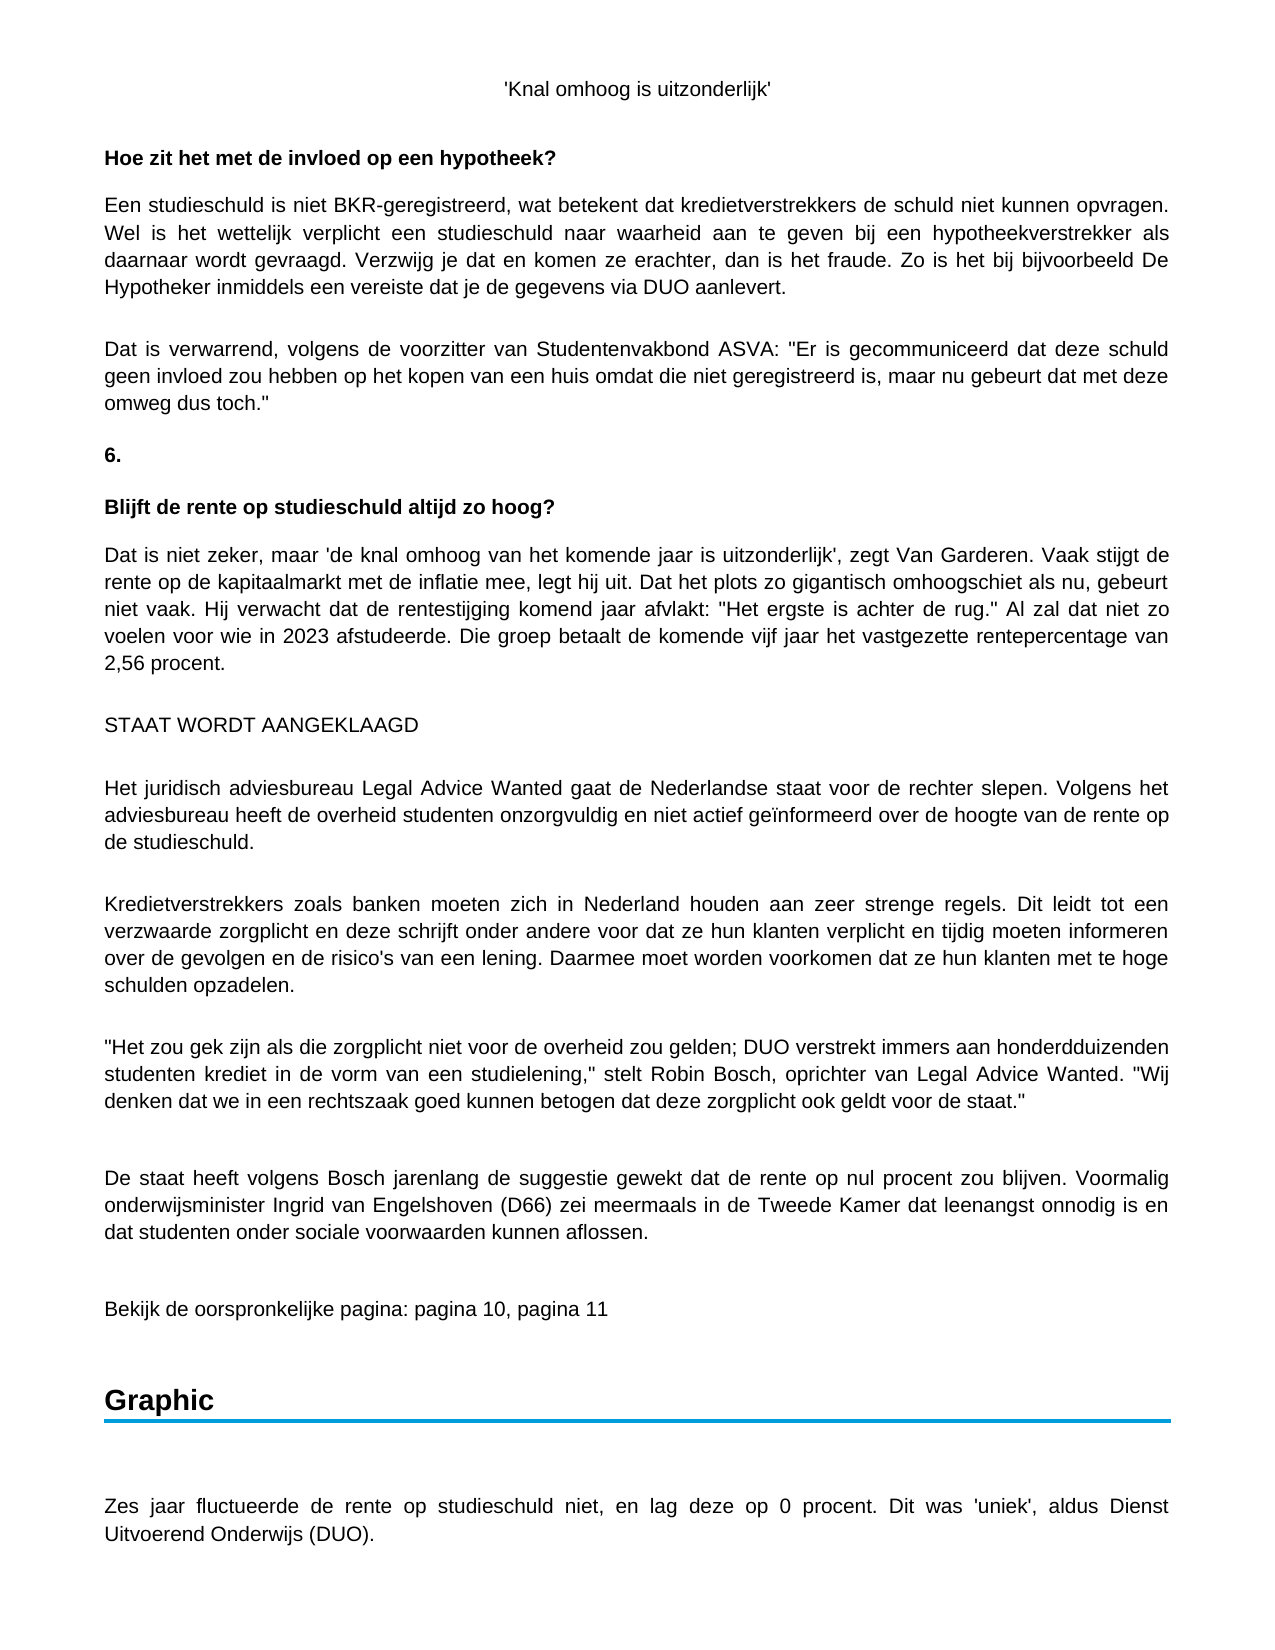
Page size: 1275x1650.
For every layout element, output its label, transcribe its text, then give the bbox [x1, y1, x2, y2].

text 6. [104, 440, 1171, 467]
text Dat is niet zeker, maar 'de knal omhoog van het komende jaar is uitzonderlijk', zegt Van Garderen. Vaak stijgt de rente op de kapitaalmarkt met de inflatie mee, legt hij uit. Dat het plots zo gigantisch omhoogschiet als nu, gebeurt niet vaak. Hij verwacht dat de rentestijging komend jaar afvlakt: "Het ergste is achter de rug." Al zal dat niet zo voelen voor wie in 2023 afstudeerde. Die groep betaalt de komende vijf jaar het vastgezette rentepercentage van 2,56 procent. [104, 540, 1171, 675]
text Het juridisch adviesbureau Legal Advice Wanted gaat de Nederlandse staat voor de rechter slepen. Volgens het adviesbureau heeft de overheid studenten onzorgvuldig en niet actief geïnformeerd over de hoogte van de rente op de studieschuld. [104, 772, 1171, 853]
text "Het zou gek zijn als die zorgplicht niet voor de overheid zou gelden; DUO verstrekt immers aan honderdduizenden studenten krediet in de vorm van een studielening," stelt Robin Bosch, oprichter van Legal Advice Wanted. "Wij denken dat we in een rechtszaak goed kunnen betogen dat deze zorgplicht ook geldt voor de staat." [104, 1032, 1171, 1113]
text Een studieschuld is niet BKR-geregistreerd, wat betekent dat kredietverstrekkers de schuld niet kunnen opvragen. Wel is het wettelijk verplicht een studieschuld naar waarheid aan te geven bij een hypotheekverstrekker als daarnaar wordt gevraagd. Verzwijg je dat en komen ze erachter, dan is het fraude. Zo is het bij bijvoorbeeld De Hypotheker inmiddels een vereiste dat je de gegevens via DUO aanlevert. [104, 190, 1171, 298]
text Blijft de rente op studieschuld altijd zo hoog? [104, 492, 1171, 519]
text Hoe zit het met de invloed op een hypotheek? [104, 142, 1171, 169]
text Kredietverstrekkers zoals banken moeten zich in Nederland houden aan zeer strenge regels. Dit leidt tot een verzwaarde zorgplicht en deze schrijft onder andere voor dat ze hun klanten verplicht en tijdig moeten informeren over de gevolgen en de risico's van een lening. Daarmee moet worden voorkomen dat ze hun klanten met te hoge schulden opzadelen. [104, 888, 1171, 997]
text Zes jaar fluctueerde de rente op studieschuld niet, en lag deze op 0 procent. Dit was 'uniek', aldus Dienst Uitvoerend Onderwijs (DUO). [104, 1491, 1171, 1545]
text Graphic [104, 1346, 1171, 1416]
text STAAT WORDT AANGEKLAAGD [104, 710, 1171, 737]
text Bekijk de oorspronkelijke pagina: pagina 10, pagina 11 [104, 1293, 1171, 1321]
text Dat is verwarrend, volgens de voorzitter van Studentenvakbond ASVA: "Er is gecommuniceerd dat deze schuld geen invloed zou hebben op het kopen van een huis omdat die niet geregistreerd is, maar nu gebeurt dat met deze omweg dus toch." [104, 333, 1171, 415]
text De staat heeft volgens Bosch jarenlang de suggestie gewekt dat de rente op nul procent zou blijven. Voormalig onderwijsminister Ingrid van Engelshoven (D66) zei meermaals in de Tweede Kamer dat leenangst onnodig is en dat studenten onder sociale voorwaarden kunnen aflossen. [104, 1163, 1171, 1244]
